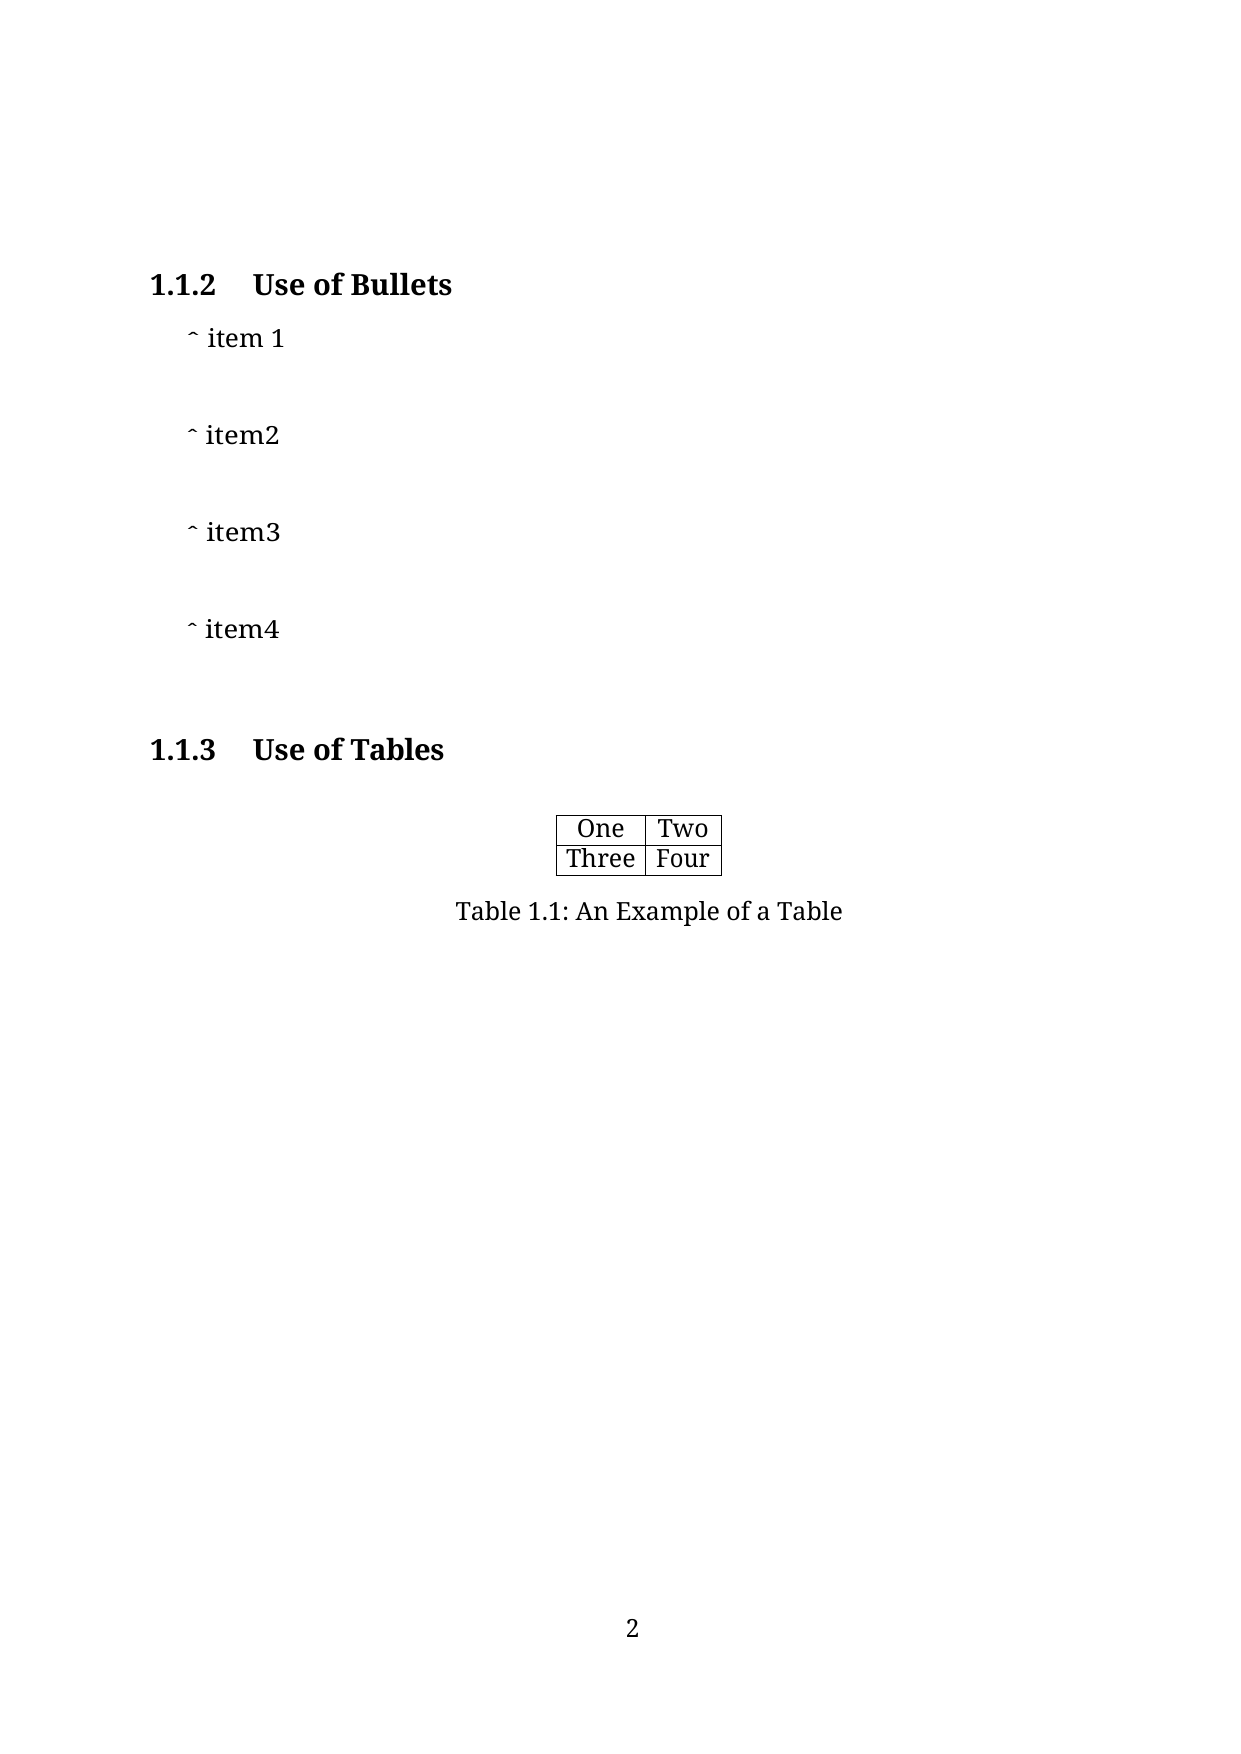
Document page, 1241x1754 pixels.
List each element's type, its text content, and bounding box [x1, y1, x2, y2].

table_header One [557, 816, 645, 845]
text ˆ item2 [187, 417, 1240, 452]
table_cell Four [646, 846, 721, 875]
list Use of Bullets [150, 264, 1240, 304]
subtitle Use of Tables [150, 729, 1240, 769]
text ˆ item 1 [187, 321, 1240, 355]
table_header Two [646, 816, 721, 845]
text ˆ item4 [187, 611, 1240, 645]
text Table 1.1: An Example of a Table [455, 893, 1240, 927]
table_cell Three [557, 846, 645, 875]
text ˆ item3 [187, 514, 1240, 548]
